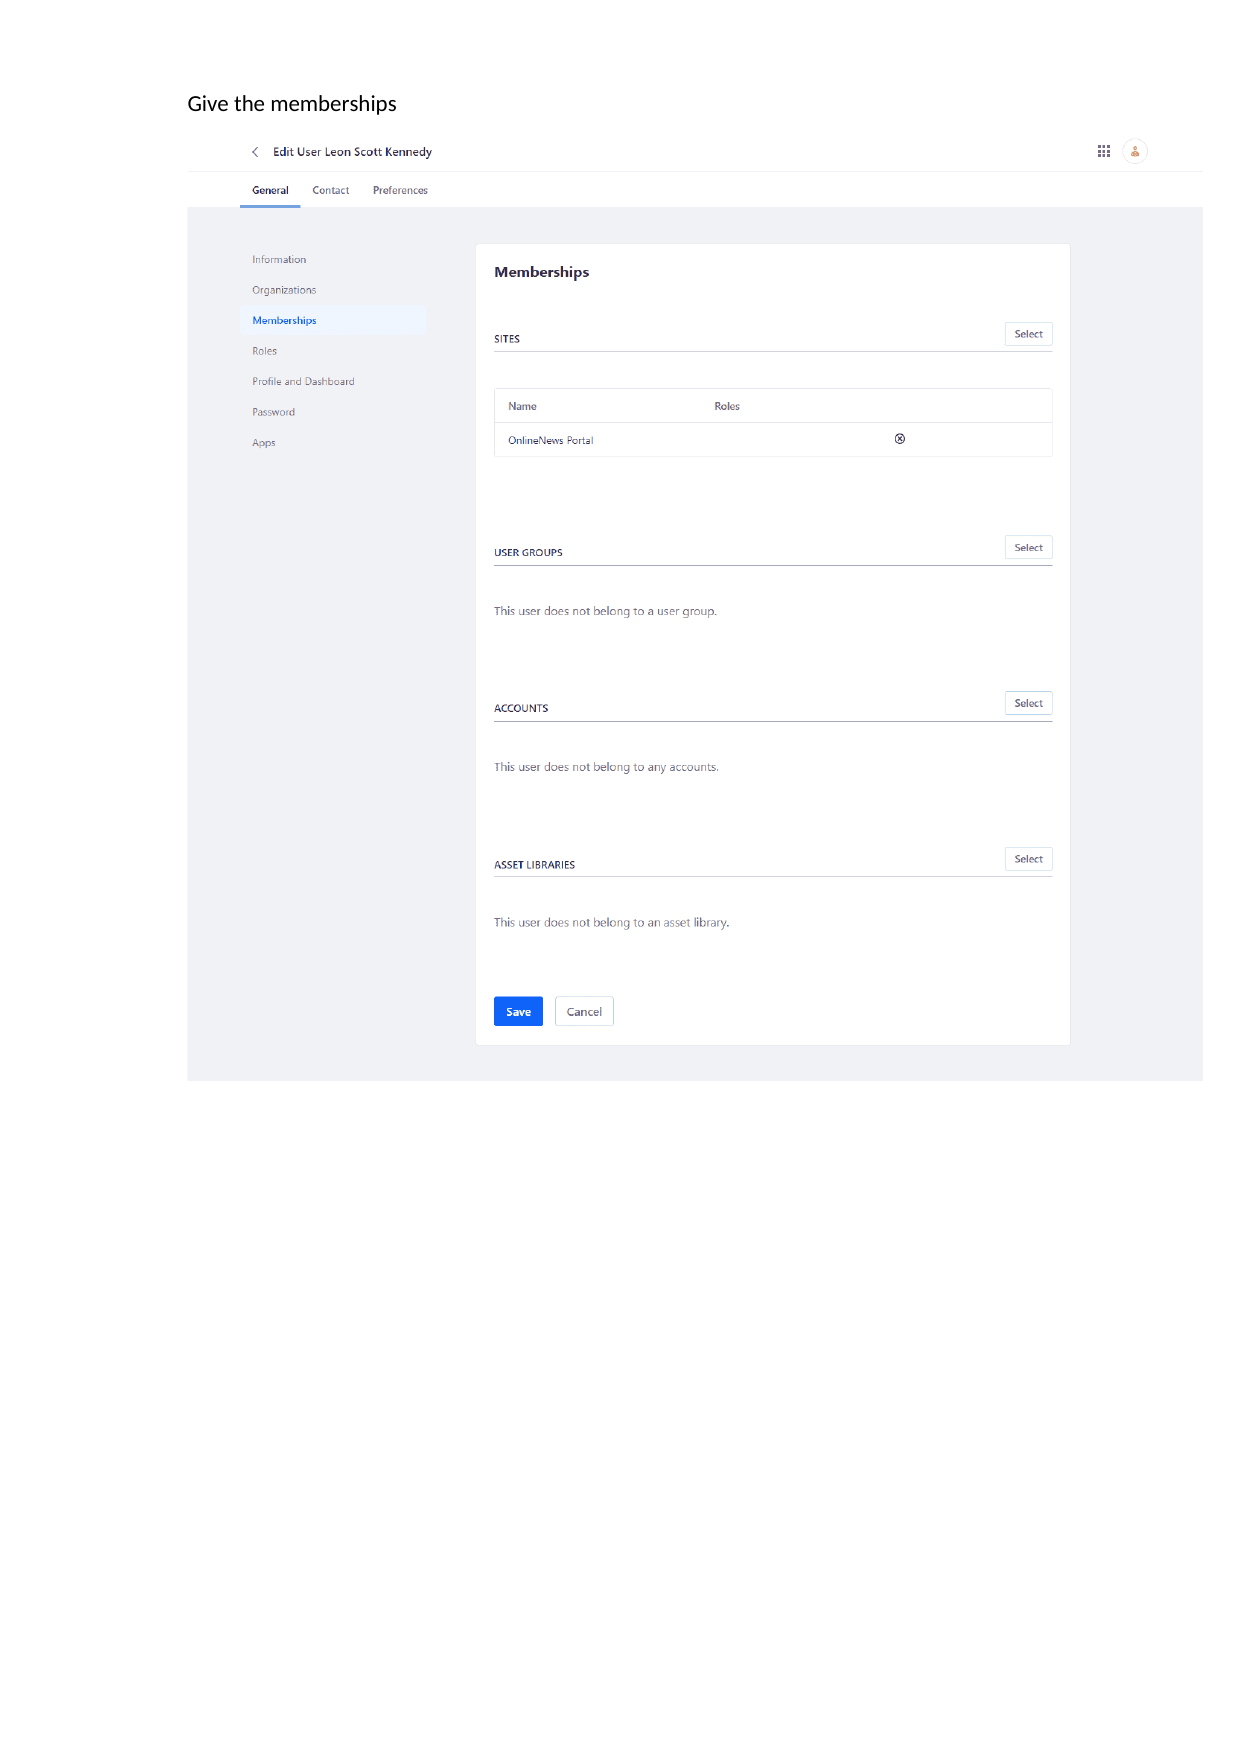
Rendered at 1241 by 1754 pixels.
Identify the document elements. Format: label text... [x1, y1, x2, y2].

picture [187, 130, 1203, 1081]
list Adding Leon Scott Kennedy as Site Administrator Give the memberships [187, 89, 1128, 117]
